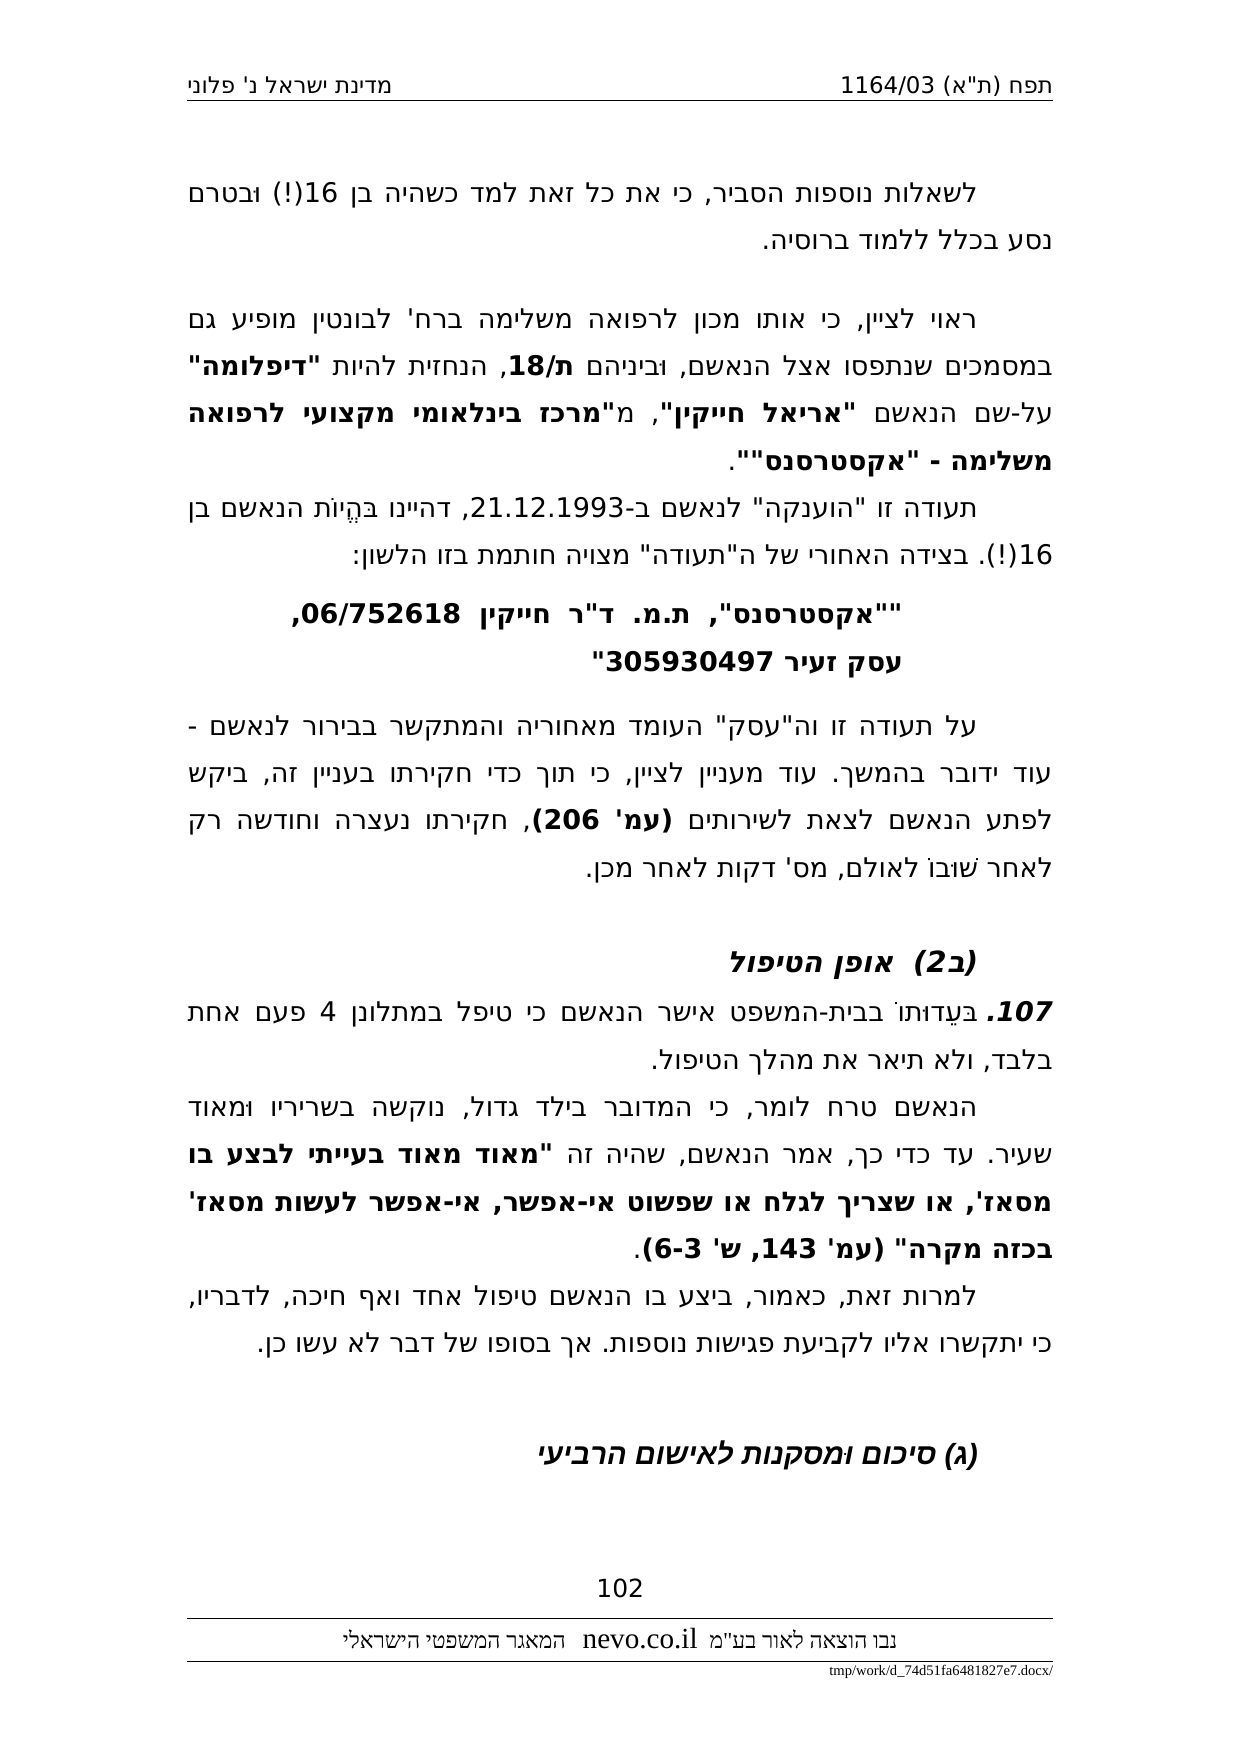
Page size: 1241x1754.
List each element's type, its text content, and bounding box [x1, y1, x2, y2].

text הנאשם טרח לומר, כי המדובר בילד גדול, נוקשה בשריריו וּמאוד שעיר. עד כדי כך, אמר הנאשם, שהיה זה "מאוד מאוד בעייתי לבצע בו מסאז', או שצריך לגלח או שפשוט אי-אפשר, אי-אפשר לעשות מסאז' בכזה מקרה" (עמ' 143, ש' 6-3). [187, 1091, 1053, 1265]
text ראוי לציין, כי אותו מכון לרפואה משלימה ברח' לבונטין מופיע גם במסמכים שנתפסו אצל הנאשם, וּביניהם ת/18, הנחזית להיות "דיפלומה" על-שם הנאשם "אריאל חייקין", מ"מרכז בינלאומי מקצועי לרפואה משלימה - "אקסטרסנס"". [187, 303, 1053, 476]
text ""אקסטרסנס", ת.מ. ד"ר חייקין 06/752618, עסק זעיר 305930497" [291, 599, 903, 677]
text (ב2) אופן הטיפול [187, 946, 1053, 980]
text 107. בּעֵדוּתוֹ בבית-המשפט אישר הנאשם כי טיפל במתלונן 4 פעם אחת בלבד, ולא תיאר את מהלך הטיפול. [187, 997, 1053, 1076]
text למרות זאת, כאמור, ביצע בו הנאשם טיפול אחד ואף חיכה, לדבריו, כי יתקשרו אליו לקביעת פגישות נוספות. אך בסופו של דבר לא עשו כן. [187, 1281, 1053, 1359]
text לשאלות נוספות הסביר, כי את כל זאת למד כשהיה בן 16(!) וּבטרם נסע בכלל ללמוד ברוסיה. [187, 177, 1053, 256]
text על תעודה זו וה"עסק" העומד מאחוריה והמתקשר בבירור לנאשם - עוד ידובר בהמשך. עוד מעניין לציין, כי תוך כדי חקירתו בעניין זה, ביקש לפתע הנאשם לצאת לשירותים (עמ' 206), חקירתו נעצרה וחודשה רק לאחר שׁוּבוֹ לאולם, מס' דקות לאחר מכן. [187, 710, 1053, 883]
text תעודה זו "הוענקה" לנאשם ב-21.12.1993, דהיינו בּהֱיוֹת הנאשם בן 16(!). בצידה האחורי של ה"תעודה" מצויה חותמת בזו הלשון: [187, 492, 1053, 571]
text (ג) סיכום וּמסקנות לאישום הרביעי [187, 1437, 1053, 1471]
